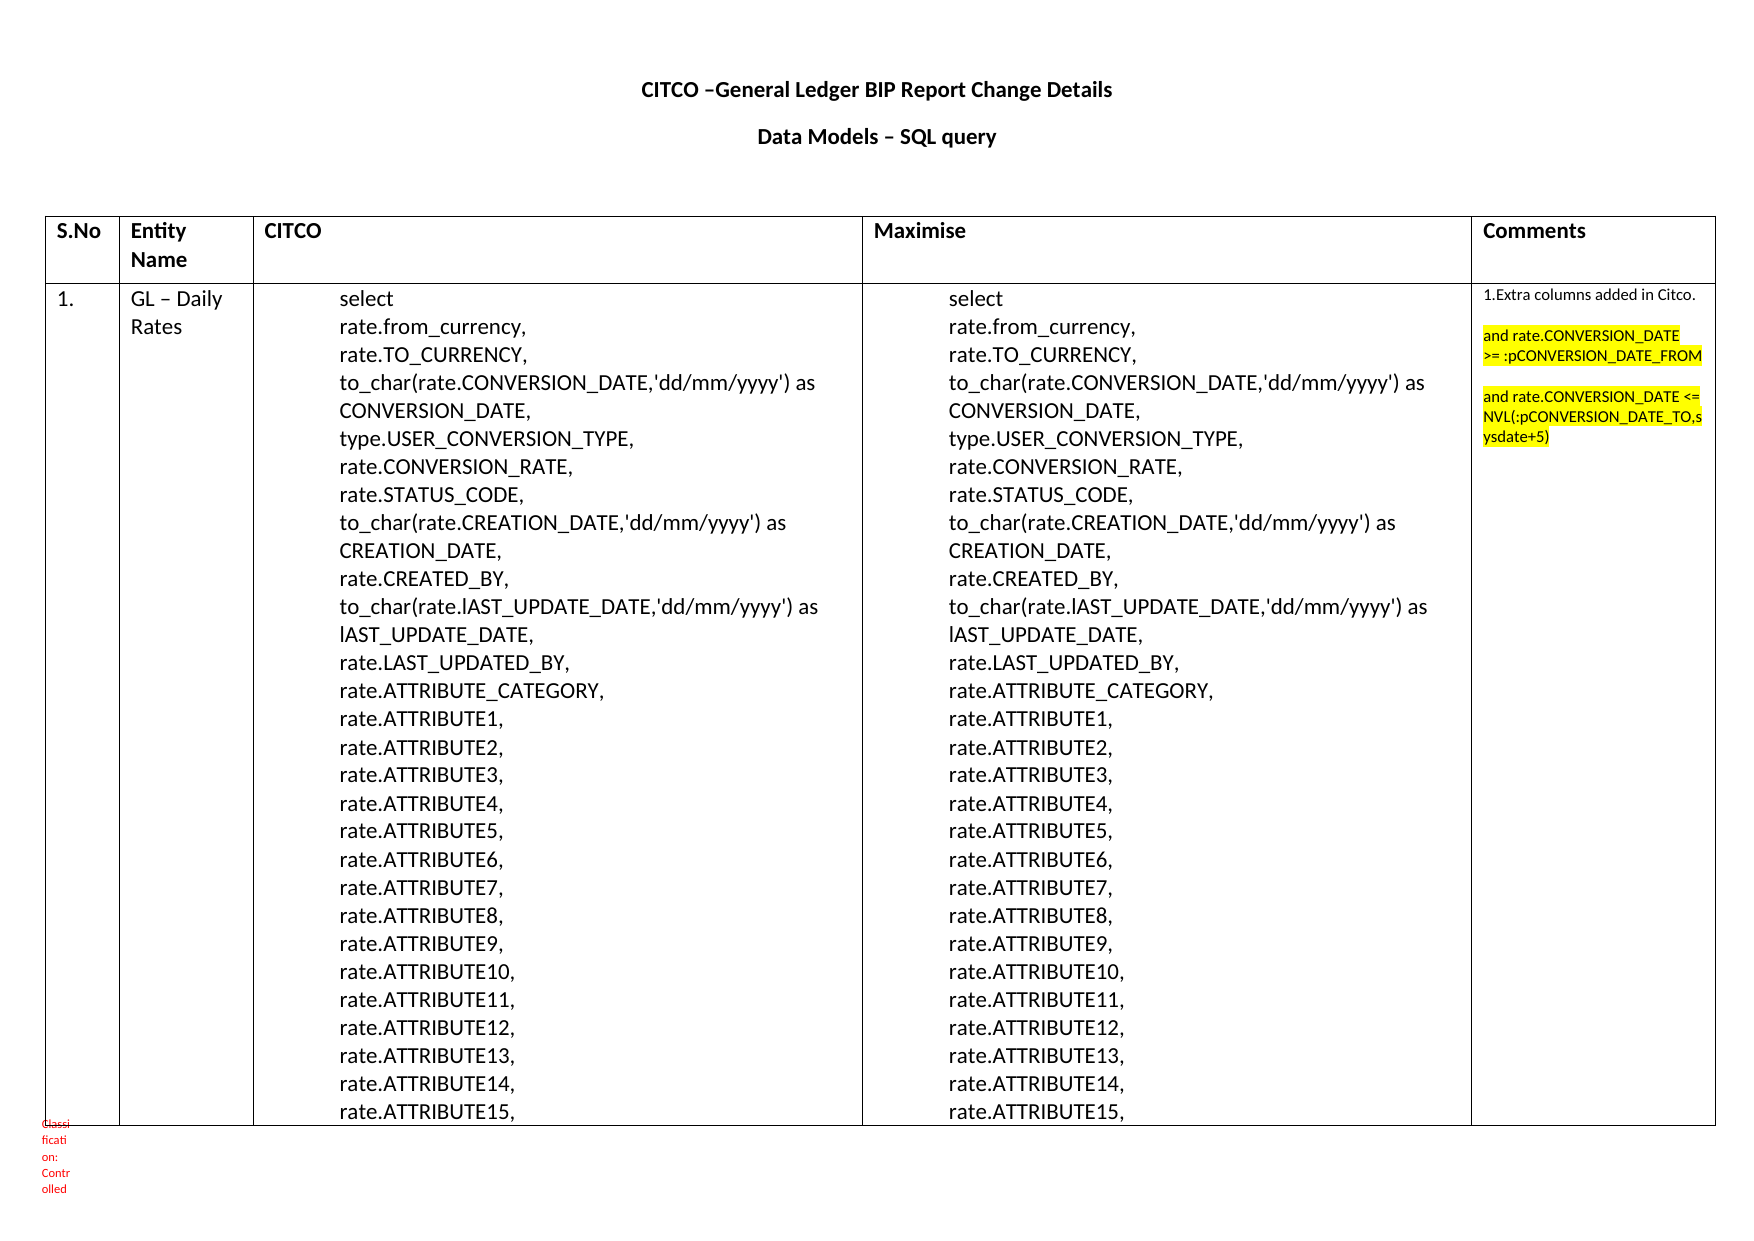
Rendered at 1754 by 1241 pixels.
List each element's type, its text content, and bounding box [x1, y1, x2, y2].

table_cell GL – Daily Rates [120, 284, 253, 1125]
table_cell 1. [46, 284, 119, 1125]
table_header CITCO [254, 217, 862, 283]
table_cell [863, 284, 1471, 1125]
table_header Comments [1472, 217, 1715, 283]
table_header S.No [46, 217, 119, 283]
text Data Models – SQL query [75, 122, 1679, 150]
table_header Entity Name [120, 217, 253, 283]
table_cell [254, 284, 862, 1125]
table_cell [1472, 284, 1715, 1125]
table_header Maximise [863, 217, 1471, 283]
text CITCO –General Ledger BIP Report Change Details [75, 75, 1679, 103]
